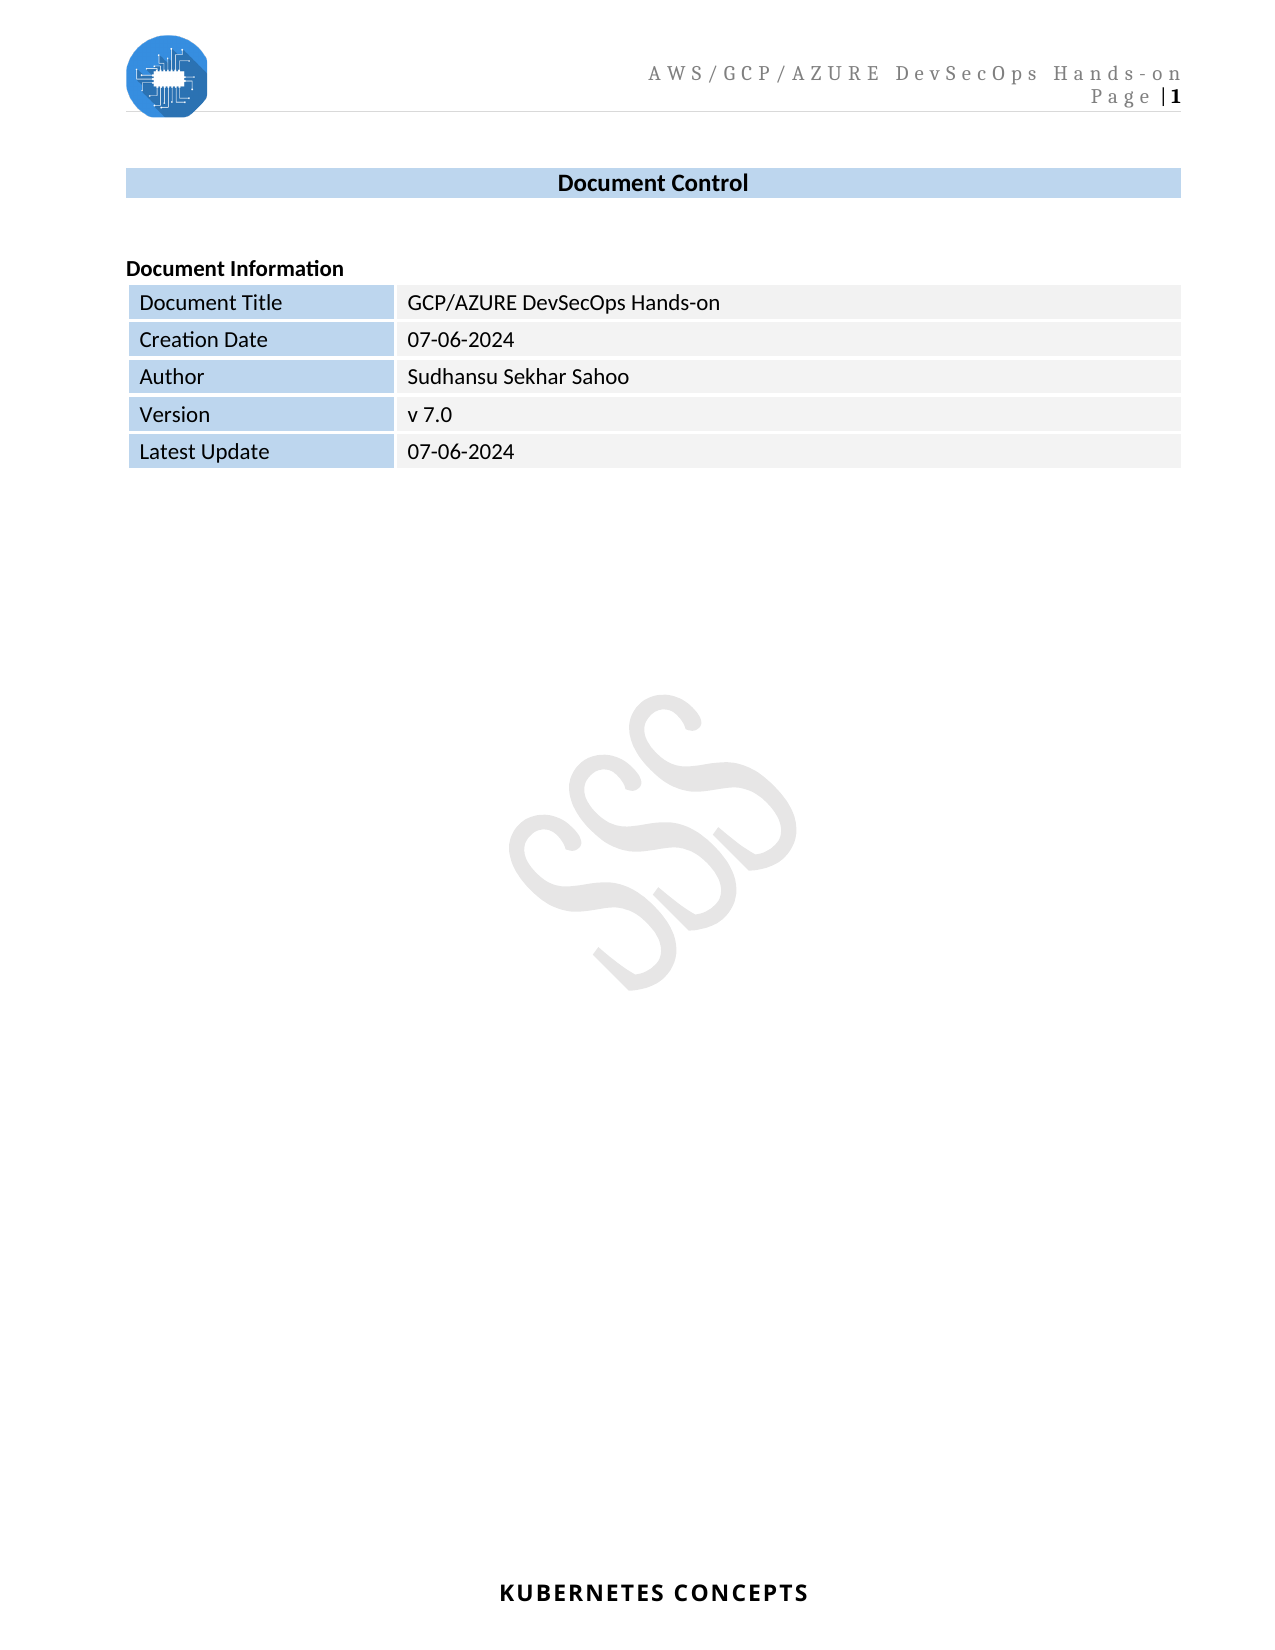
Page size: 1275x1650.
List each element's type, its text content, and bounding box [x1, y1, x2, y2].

table_header Document Control [126, 168, 1181, 198]
table_cell 07-06-2024 [397, 322, 1181, 356]
table_cell Latest Update [129, 434, 394, 468]
table_cell Sudhansu Sekhar Sahoo [397, 360, 1181, 393]
picture [125, 35, 207, 117]
table_cell Version [129, 397, 394, 431]
table_header Document Title [129, 285, 394, 319]
table_cell Author [129, 360, 394, 393]
table_cell 07-06-2024 [397, 434, 1181, 468]
table_header GCP/AZURE DevSecOps Hands-on [397, 285, 1181, 319]
text Document Information [126, 254, 1181, 282]
table_cell Creation Date [129, 322, 394, 356]
table_cell v 7.0 [397, 397, 1181, 431]
